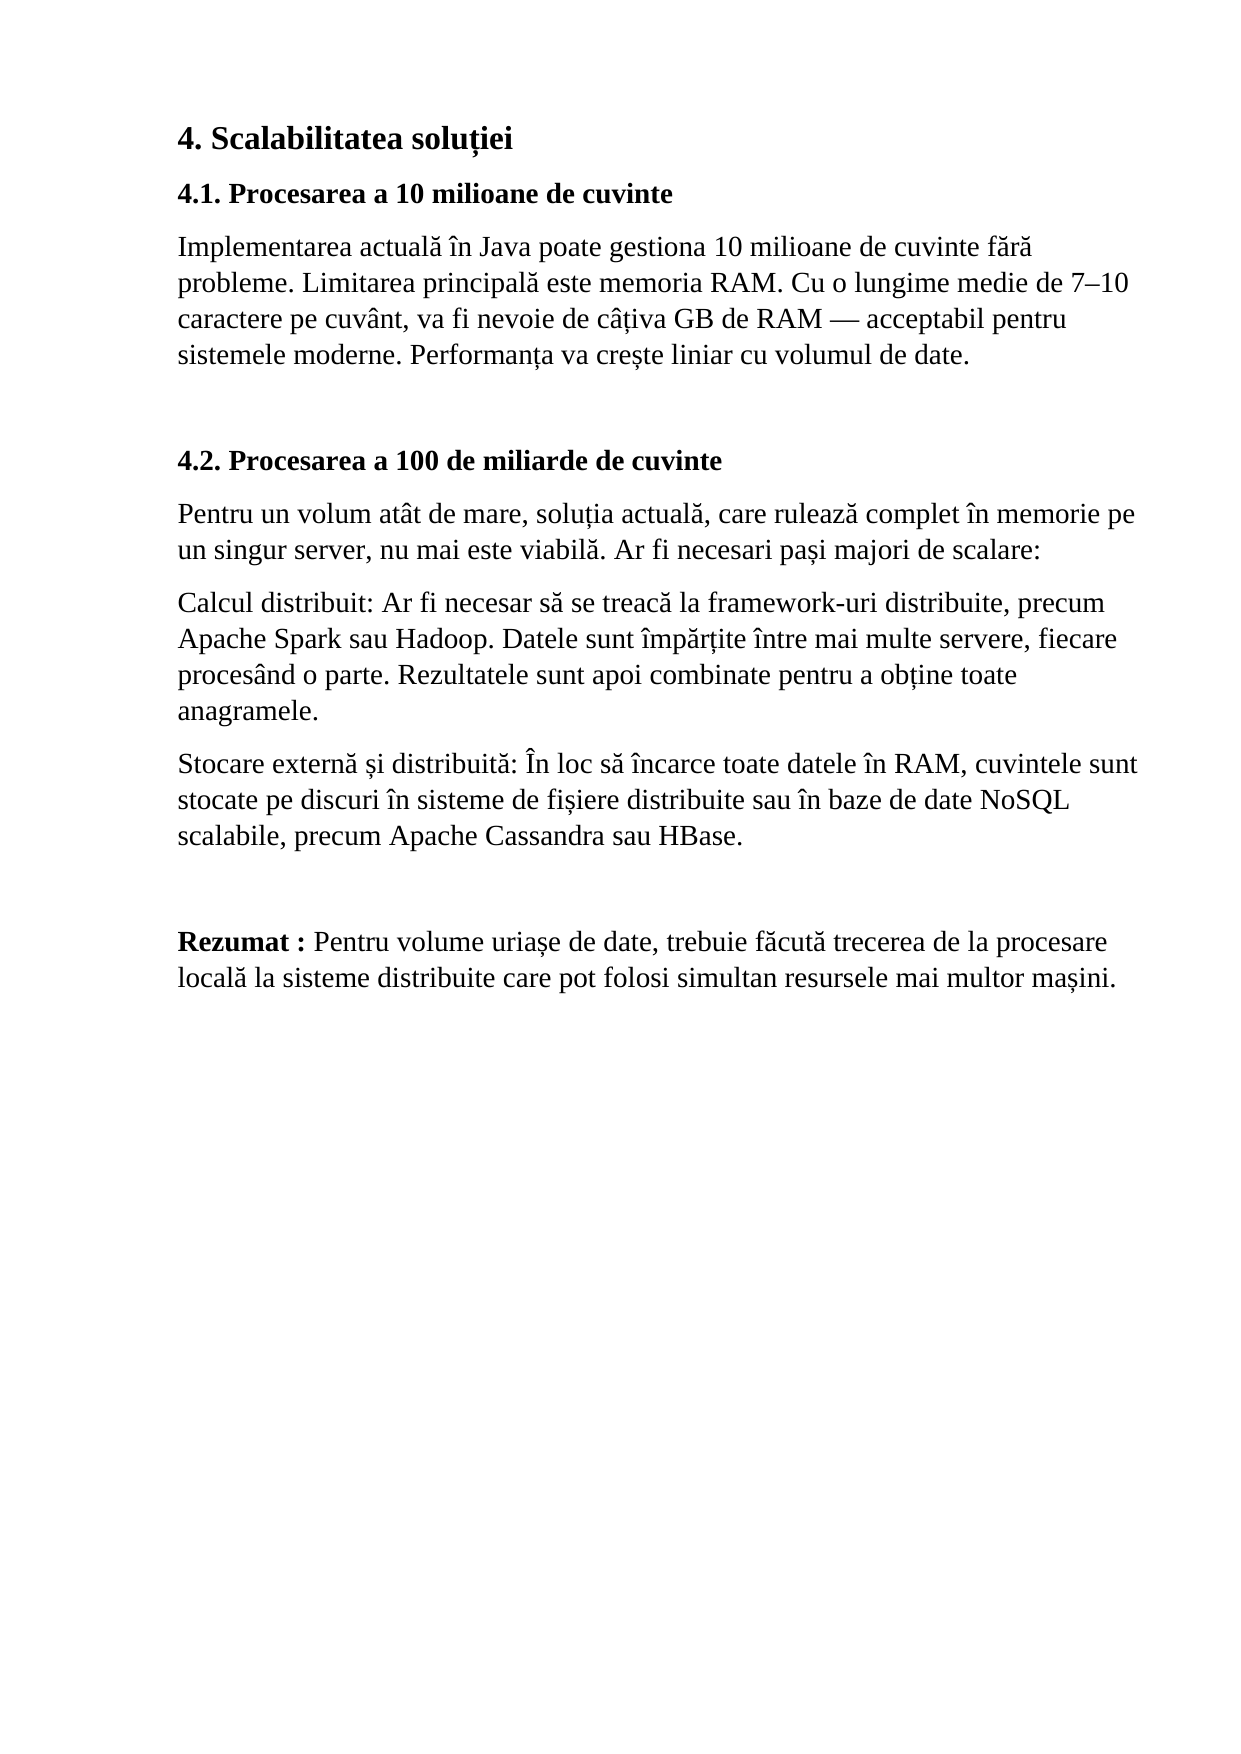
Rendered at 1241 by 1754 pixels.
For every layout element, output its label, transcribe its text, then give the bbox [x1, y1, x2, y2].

text 4. Scalabilitatea soluției [177, 118, 1152, 156]
text Pentru un volum atât de mare, soluția actuală, care rulează complet în memorie pe un singur server, nu mai este viabilă. Ar fi necesari pași majori de scalare: [177, 496, 1152, 566]
text 4.2. Procesarea a 100 de miliarde de cuvinte [177, 443, 1152, 477]
text Stocare externă și distribuită: În loc să încarce toate datele în RAM, cuvintele sunt stocate pe discuri în sisteme de fișiere distribuite sau în baze de date NoSQL scalabile, precum Apache Cassandra sau HBase. [177, 746, 1152, 852]
text Implementarea actuală în Java poate gestiona 10 milioane de cuvinte fără probleme. Limitarea principală este memoria RAM. Cu o lungime medie de 7–10 caractere pe cuvânt, va fi nevoie de câțiva GB de RAM — acceptabil pentru sistemele moderne. Performanța va crește liniar cu volumul de date. [177, 229, 1152, 371]
text 4.1. Procesarea a 10 milioane de cuvinte [177, 176, 1152, 210]
text Calcul distribuit: Ar fi necesar să se treacă la framework-uri distribuite, precum Apache Spark sau Hadoop. Datele sunt împărțite între mai multe servere, fiecare procesând o parte. Rezultatele sunt apoi combinate pentru a obține toate anagramele. [177, 585, 1152, 727]
text Rezumat : Pentru volume uriașe de date, trebuie făcută trecerea de la procesare locală la sisteme distribuite care pot folosi simultan resursele mai multor mașini. [177, 924, 1152, 994]
